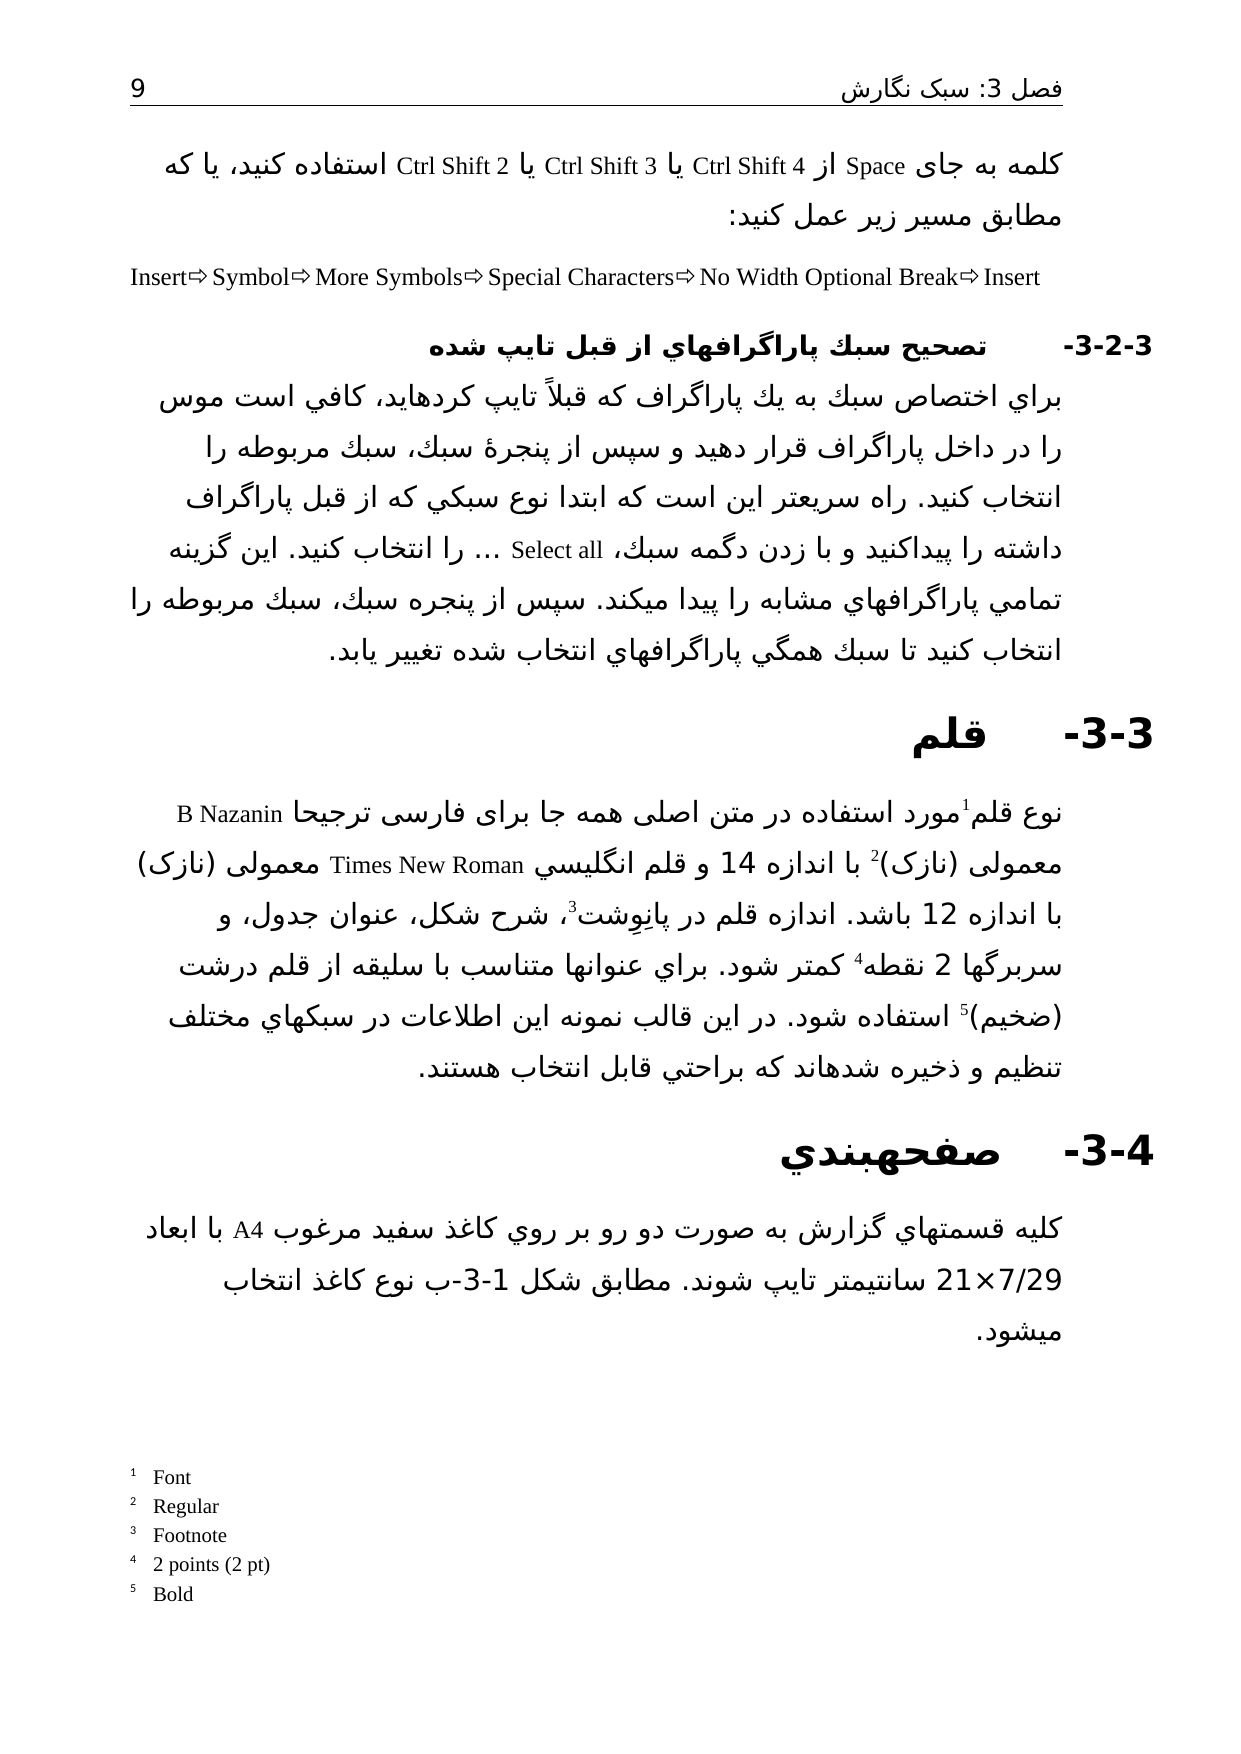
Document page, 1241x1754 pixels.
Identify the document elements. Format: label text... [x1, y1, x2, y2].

subtitle صفحه‏بندي [130, 1127, 1063, 1175]
text InsertSymbolMore SymbolsSpecial CharactersNo Width Optional BreakInsert [130, 262, 1063, 291]
text نوع قلممورد استفاده در متن اصلی همه جا برای فارسی ترجیحا B Nazanin معمولی (نازک) با اندازه 14 و قلم انگليسي Times New Roman معمولی (نازک) با اندازه 12 باشد. اندازه قلم در پانِوِشت، شرح شکل، عنوان جدول، و سربرگ‏ها 2 نقطه کمتر شود. براي عنوان‏ها متناسب با سلیقه از قلم درشت (ضخیم) استفاده شود. در اين قالب نمونه اين اطلاعات در سبك‏هاي مختلف تنظيم و ذخيره شده‏اند كه براحتي قابل انتخاب هستند. [130, 795, 1063, 1084]
text کليه قسمت‏هاي گزارش به صورت دو رو بر روي کاغذ سفيد مرغوب A4 با ابعاد 7/29×21 سانتي‏متر تايپ شوند. مطابق شکل ‏3-1-ب نوع کاغذ انتخاب می‏شود. [130, 1212, 1063, 1348]
subtitle قلم [130, 709, 1063, 758]
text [130, 148, 1063, 233]
text براي اختصاص سبك به يك پاراگراف كه قبلاً تايپ كرده‏ايد، كافي است موس را در داخل پاراگراف قرار دهيد و سپس از پنجرۀ سبك، سبك مربوطه را انتخاب كنيد. راه سريعتر اين است كه ابتدا نوع سبكي كه از قبل پاراگراف داشته را پيداكنيد و با زدن دگمه سبك، Select all ... را انتخاب كنيد. اين گزينه تمامي پاراگراف‏هاي مشابه را پيدا مي‏كند. سپس از پنجره سبك، سبك مربوطه را انتخاب كنيد تا سبك همگي پاراگراف‏هاي انتخاب شده تغيير يابد. [130, 379, 1063, 668]
subtitle تصحيح سبك پاراگراف‏هاي از قبل تايپ شده [130, 330, 1063, 362]
